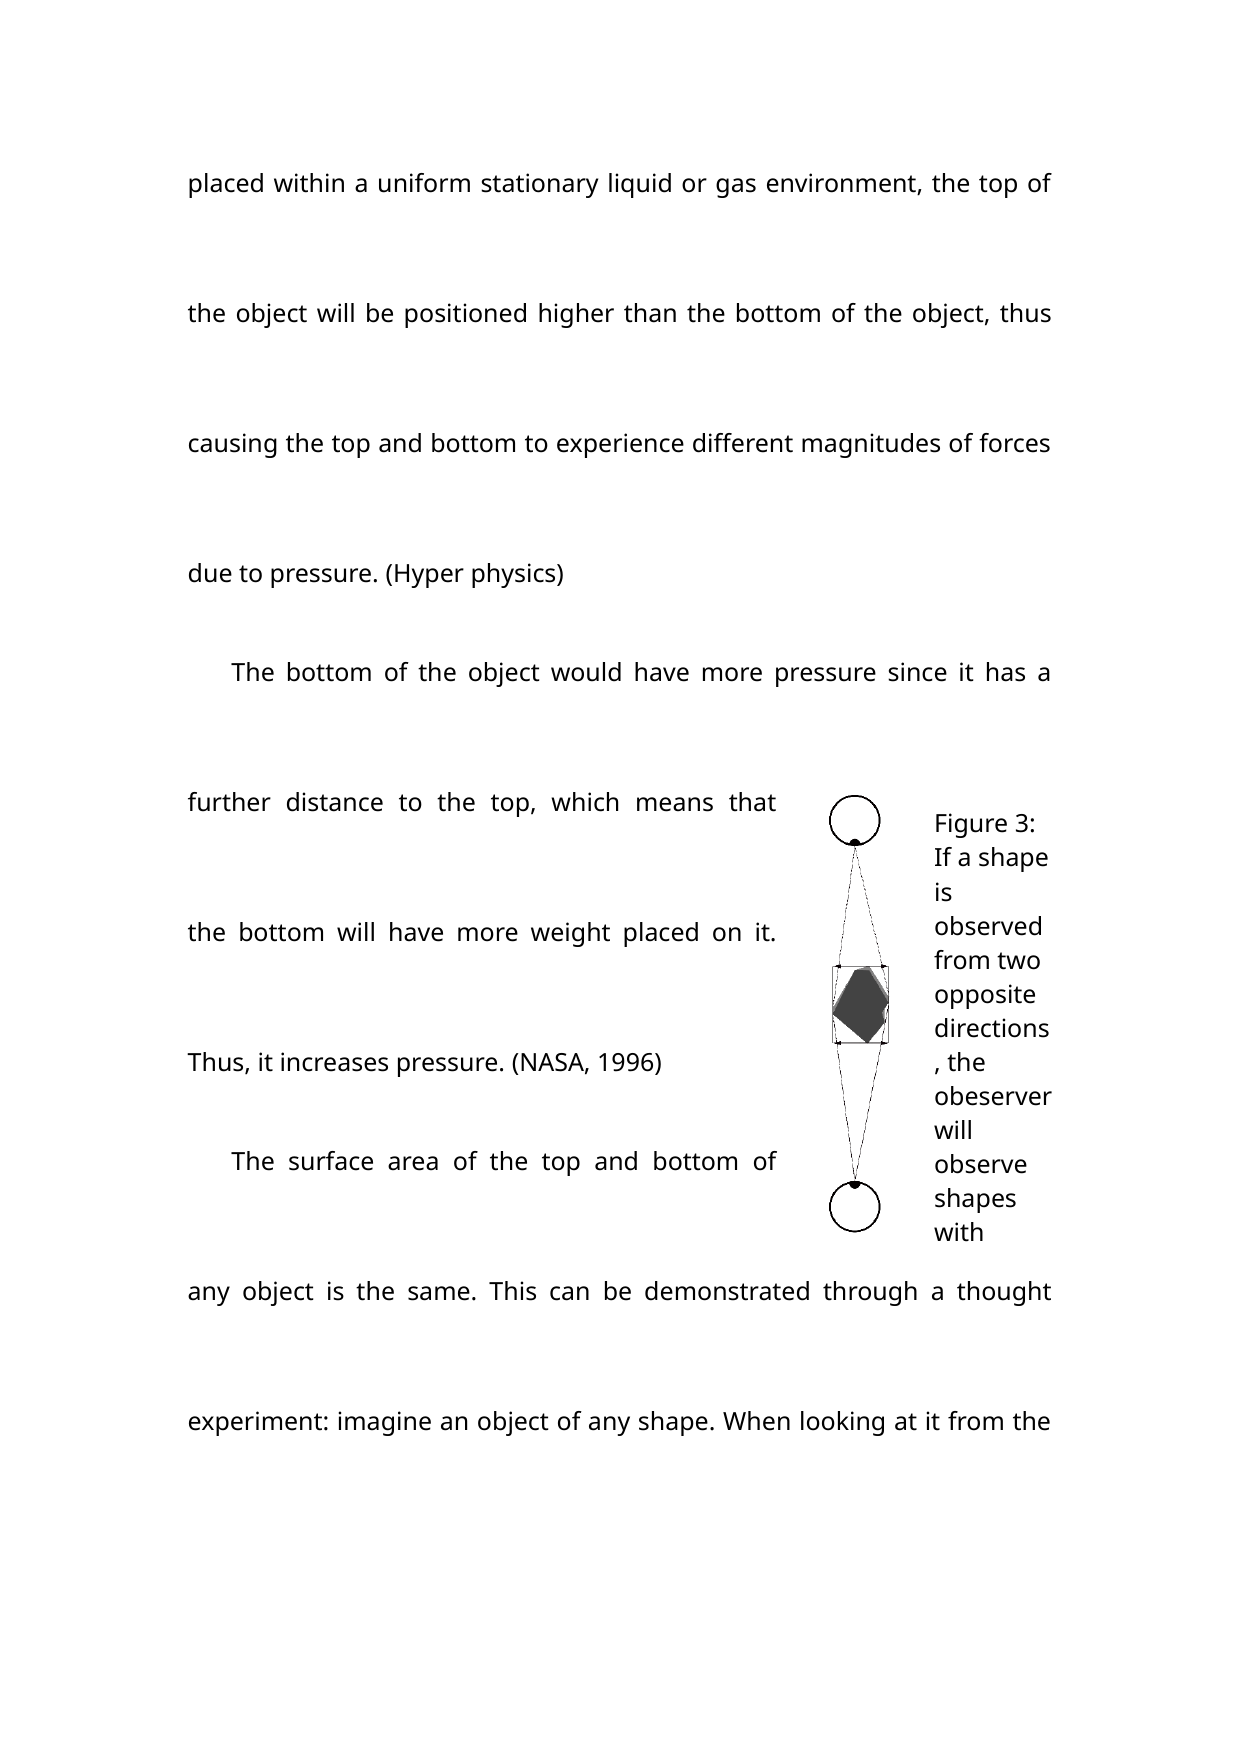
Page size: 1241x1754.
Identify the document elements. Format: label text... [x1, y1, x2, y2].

picture [777, 778, 1089, 1248]
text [187, 150, 1053, 605]
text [187, 1128, 1053, 1453]
text The bottom of the object would have more pressure since it has a further distance to the top, which means that the bottom will have more weight placed on it. Thus, it increases pressure. [187, 639, 1053, 1094]
